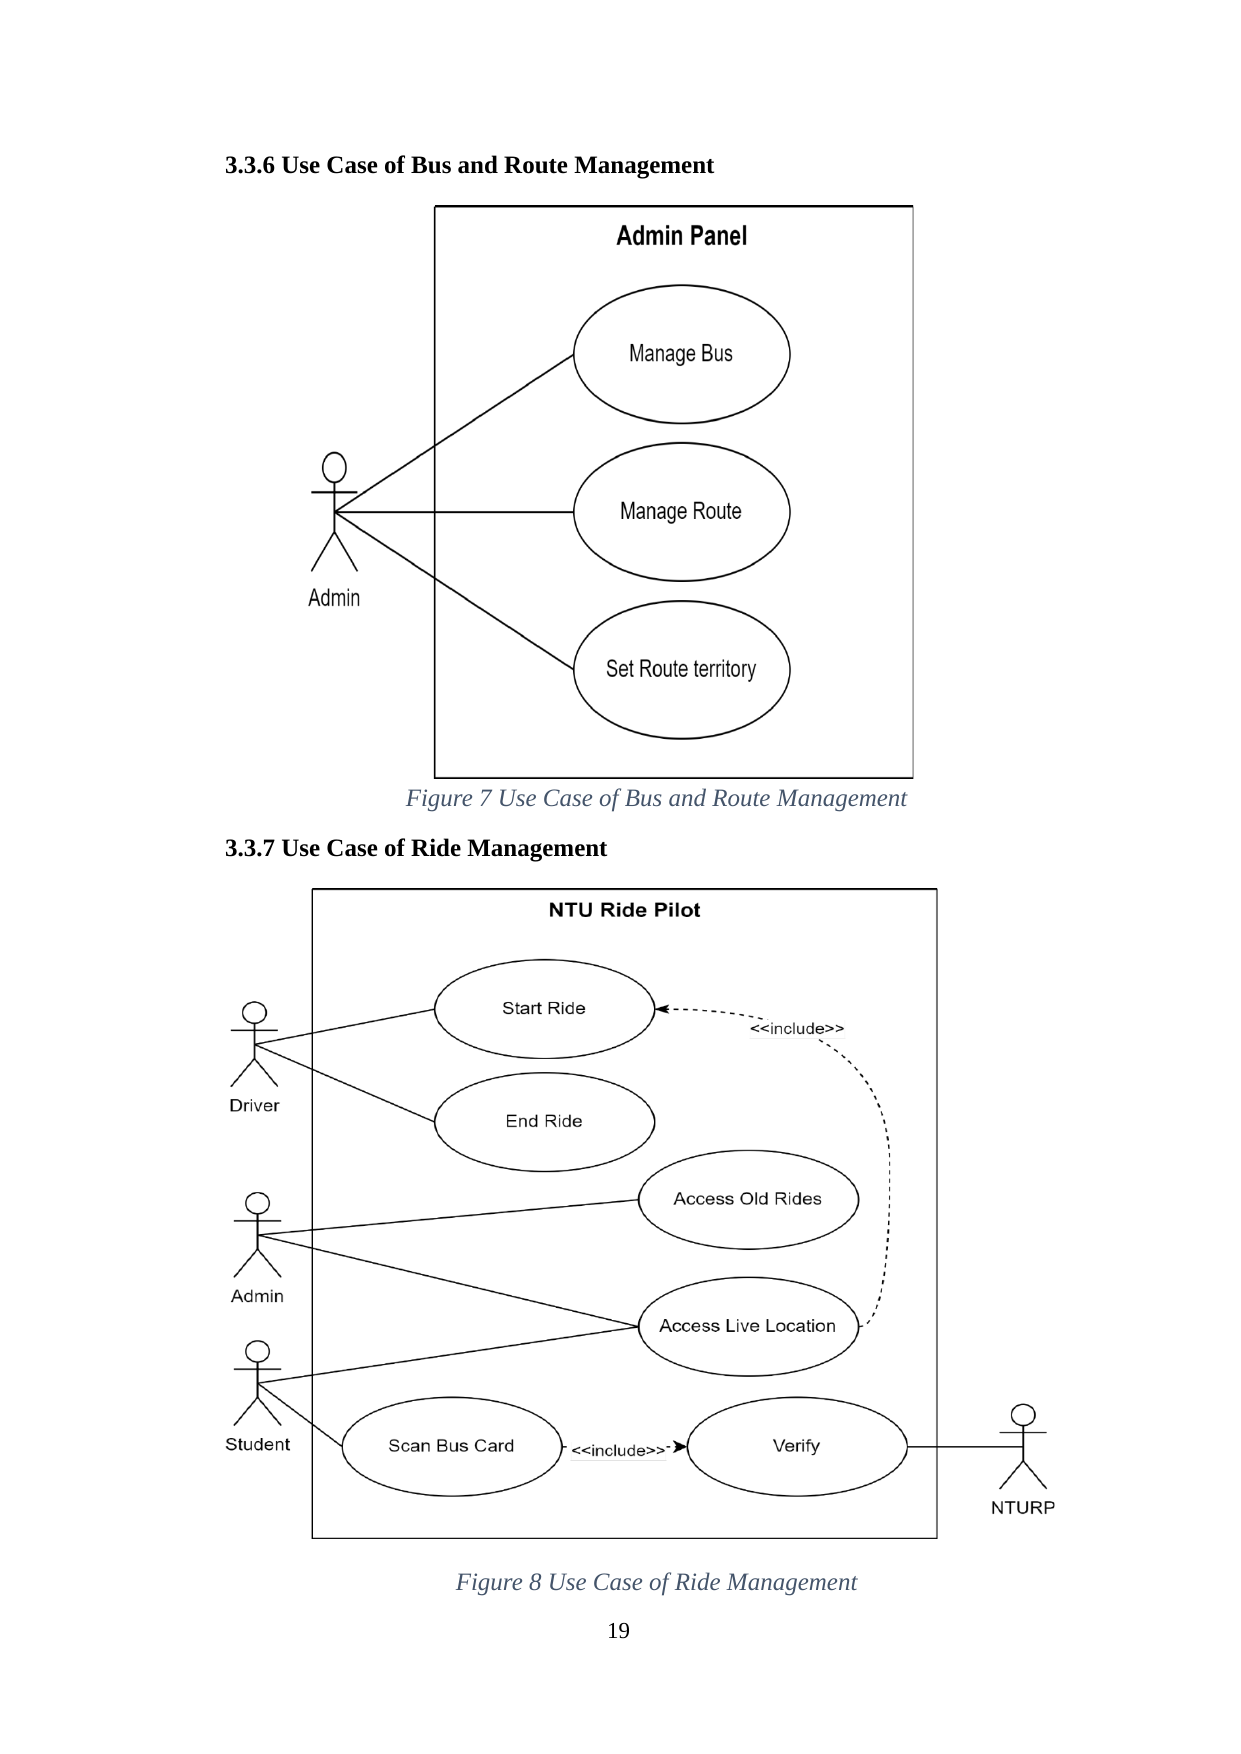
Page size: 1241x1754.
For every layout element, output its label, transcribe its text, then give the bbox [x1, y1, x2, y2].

subtitle 3.3.6 Use Case of Bus and Route Management [225, 150, 1090, 179]
text Figure 8 Use Case of Ride Management [225, 1567, 1090, 1596]
text Figure 7 Use Case of Bus and Route Management [225, 783, 1090, 812]
picture [225, 888, 1055, 1539]
picture [307, 205, 914, 779]
subtitle 3.3.7 Use Case of Ride Management [225, 833, 1090, 862]
